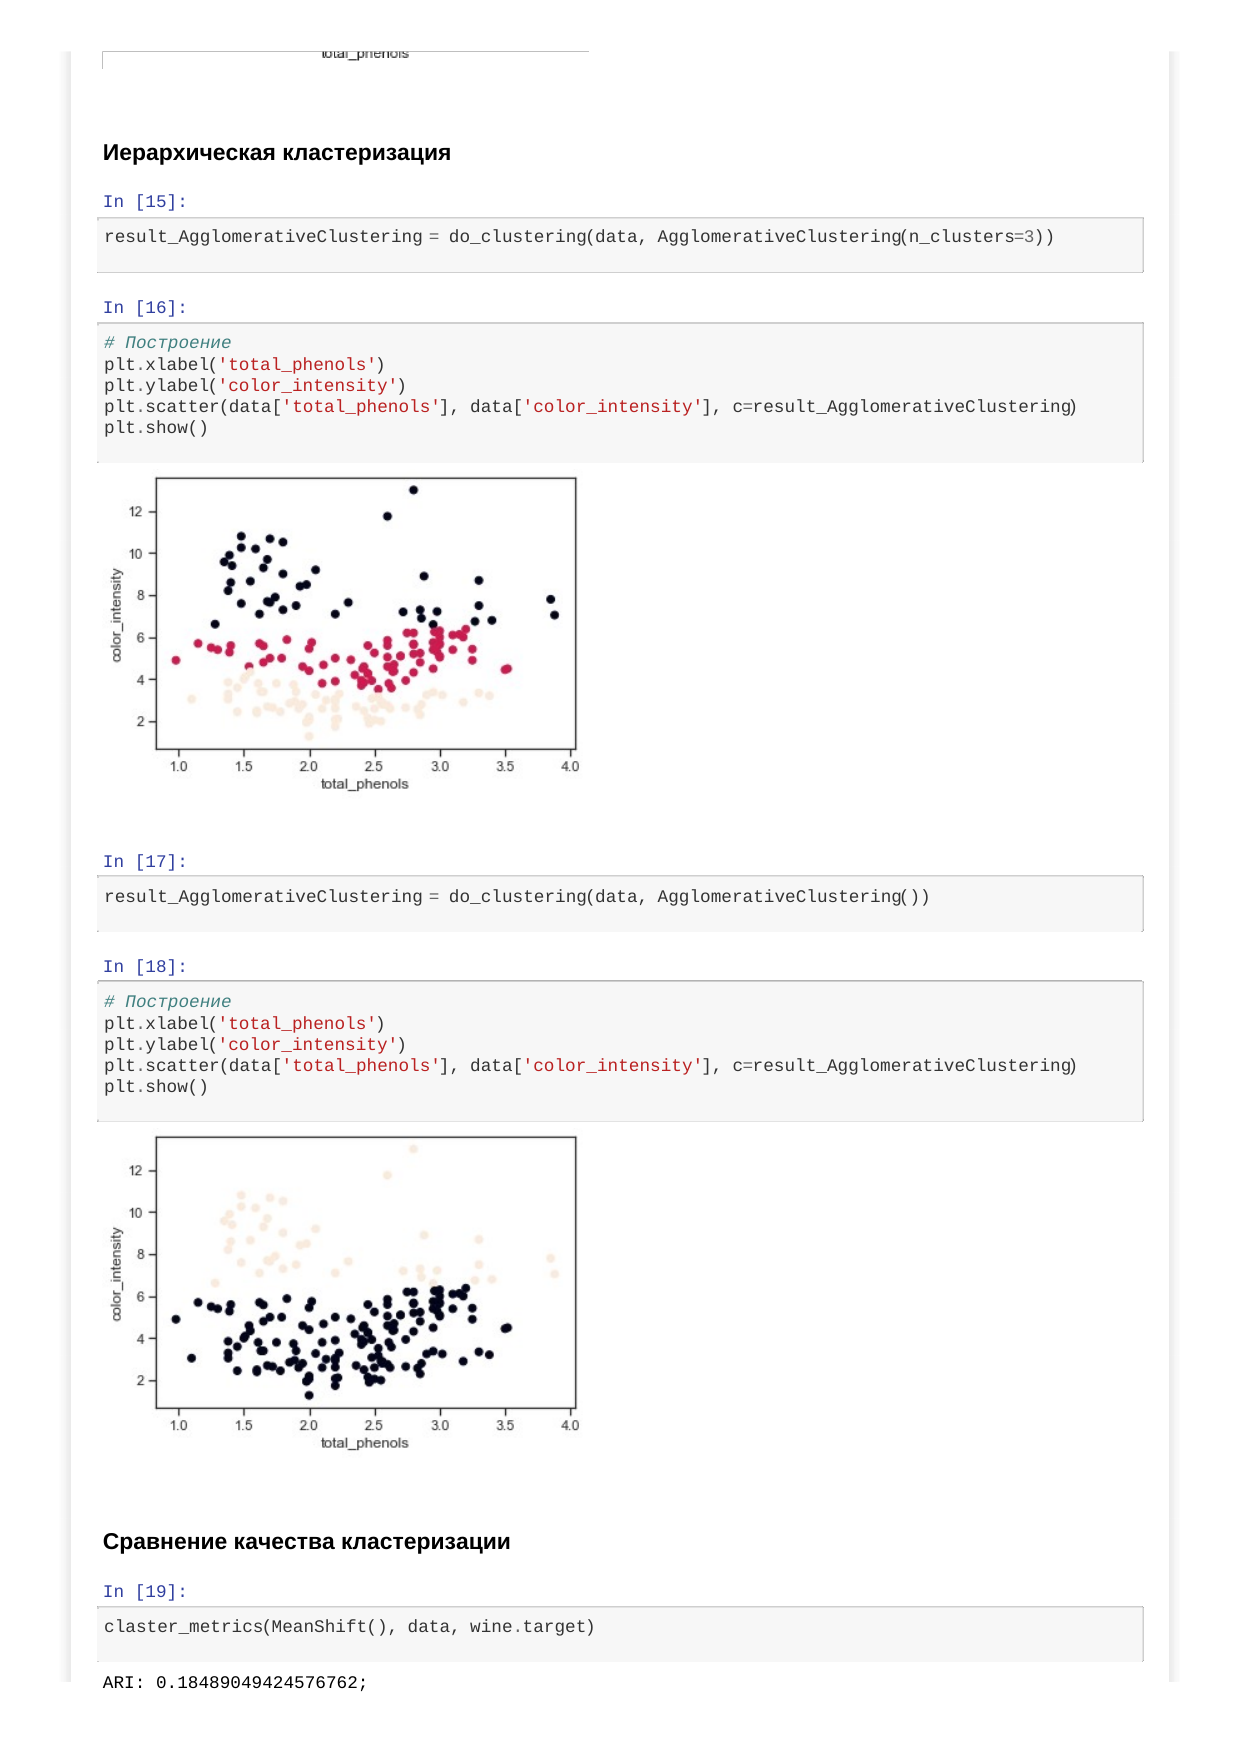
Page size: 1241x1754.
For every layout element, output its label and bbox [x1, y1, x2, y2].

picture [59, 51, 1180, 1682]
